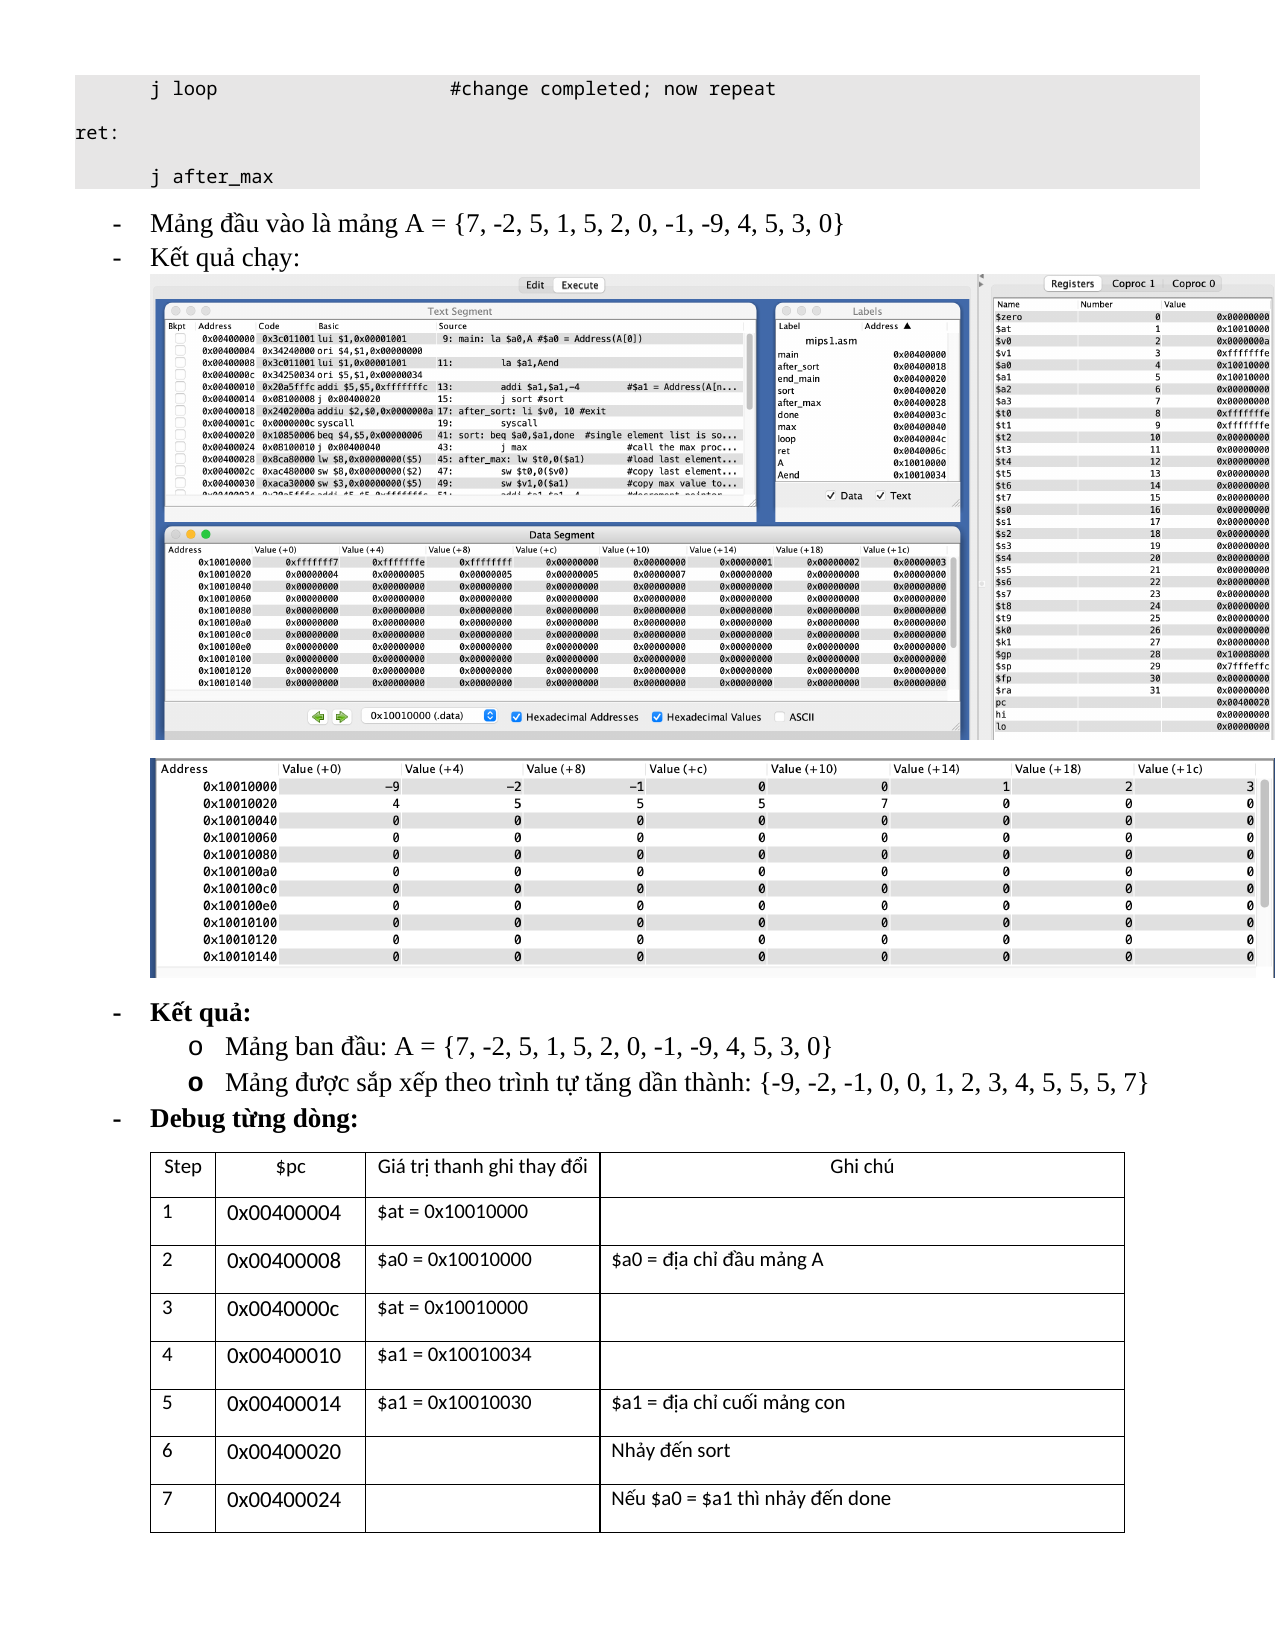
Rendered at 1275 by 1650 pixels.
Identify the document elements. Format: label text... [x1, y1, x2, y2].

table_cell Nếu $a0 = $a1 thì nhảy đến done [601, 1485, 1124, 1532]
table_cell 1 [151, 1198, 215, 1245]
list Mảng đầu vào là mảng A = {7, -2, 5, 1, 5, 2, 0, -1, -9, 4, 5, 3, 0} [112, 207, 1200, 239]
table_cell $at = 0x10010000 [366, 1198, 599, 1245]
table_cell [366, 1485, 599, 1532]
table_cell [601, 1342, 1124, 1388]
table_cell 5 [151, 1390, 215, 1436]
table_cell $a0 = 0x10010000 [366, 1246, 599, 1293]
table_cell 0x00400010 [216, 1342, 365, 1388]
table_cell 7 [151, 1485, 215, 1532]
text j loop #change completed; now repeat [75, 75, 1200, 101]
table_header Giá trị thanh ghi thay đổi [366, 1153, 599, 1197]
list Mảng ban đầu: A = {7, -2, 5, 1, 5, 2, 0, -1, -9, 4, 5, 3, 0} [187, 1030, 1200, 1063]
list Mảng được sắp xếp theo trình tự tăng dần thành: {-9, -2, -1, 0, 0, 1, 2, 3, 4, 5, 5, 5, 7} [187, 1066, 1200, 1099]
table_cell 6 [151, 1437, 215, 1484]
table_cell [601, 1198, 1124, 1245]
text j after_max [75, 163, 1200, 189]
table_header Ghi chú [601, 1153, 1124, 1197]
table_cell 0x00400014 [216, 1390, 365, 1436]
table_cell 0x00400024 [216, 1485, 365, 1532]
list Kết quả chạy: [112, 241, 1200, 272]
table_cell 0x0040000c [216, 1294, 365, 1341]
table_cell 0x00400008 [216, 1246, 365, 1293]
table_cell [366, 1437, 599, 1484]
table_cell $a1 = 0x10010034 [366, 1342, 599, 1388]
table_cell $a1 = địa chỉ cuối mảng con [601, 1390, 1124, 1436]
text ret: [75, 119, 1200, 145]
table_header $pc [216, 1153, 365, 1197]
picture [150, 758, 1275, 978]
table_cell [601, 1294, 1124, 1341]
table_cell 0x00400004 [216, 1198, 365, 1245]
table_cell 4 [151, 1342, 215, 1388]
table_cell $a0 = địa chỉ đầu mảng A [601, 1246, 1124, 1293]
list Debug từng dòng: [112, 1102, 1200, 1133]
table_cell 2 [151, 1246, 215, 1293]
table_cell 3 [151, 1294, 215, 1341]
list Kết quả: [112, 996, 1200, 1027]
table_cell $a1 = 0x10010030 [366, 1390, 599, 1436]
picture [150, 274, 1275, 740]
table_cell Nhảy đến sort [601, 1437, 1124, 1484]
table_cell $at = 0x10010000 [366, 1294, 599, 1341]
table_cell 0x00400020 [216, 1437, 365, 1484]
table_header Step [151, 1153, 215, 1197]
